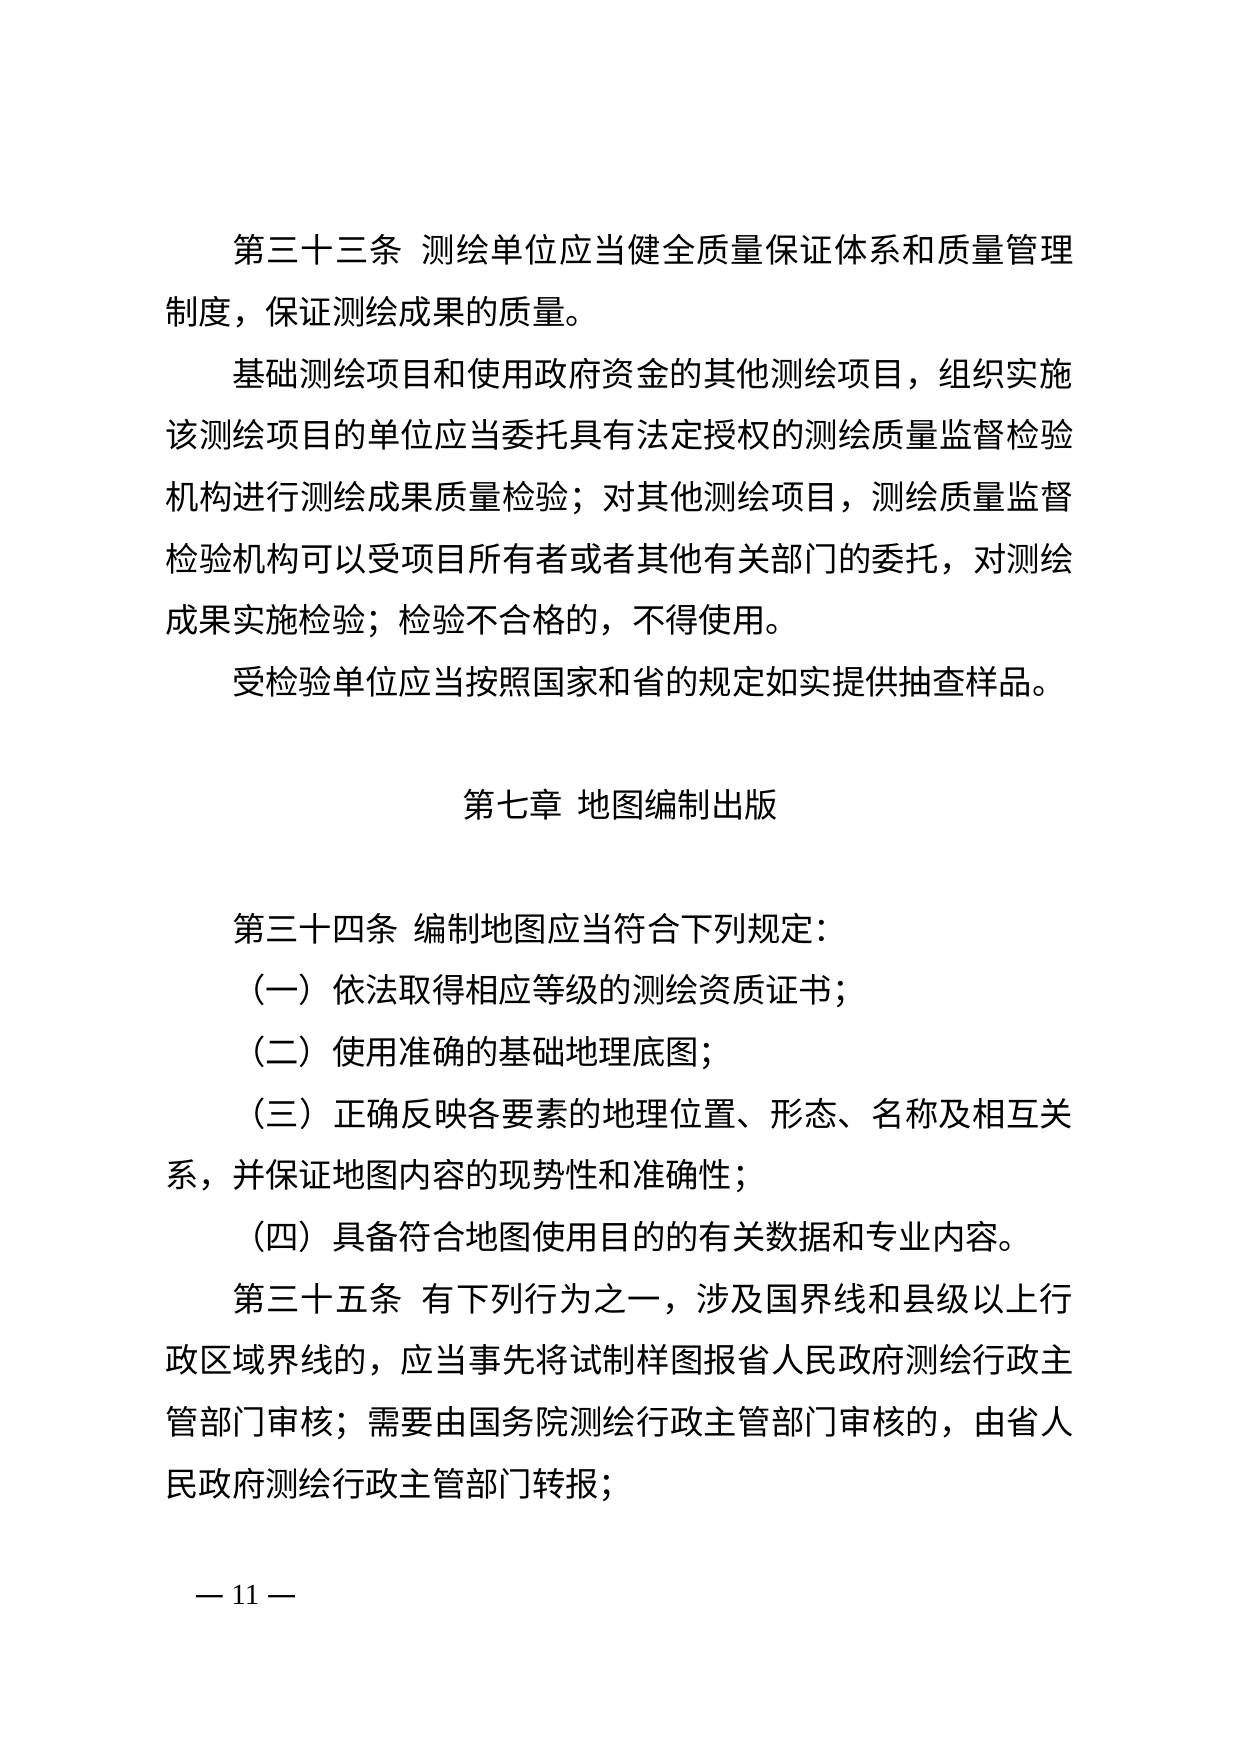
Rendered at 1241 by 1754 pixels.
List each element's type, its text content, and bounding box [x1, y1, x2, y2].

text （三）正确反映各要素的地理位置、形态、名称及相互关系，并保证地图内容的现势性和准确性； [165, 1077, 1075, 1200]
text 第三十四条 编制地图应当符合下列规定： [165, 892, 1075, 954]
text （一）依法取得相应等级的测绘资质证书； [165, 954, 1075, 1015]
text 第七章 地图编制出版 [165, 769, 1075, 830]
text 第三十三条 测绘单位应当健全质量保证体系和质量管理制度，保证测绘成果的质量。 [165, 214, 1075, 337]
text （二）使用准确的基础地理底图； [165, 1015, 1075, 1077]
text 受检验单位应当按照国家和省的规定如实提供抽查样品。 [165, 645, 1075, 707]
text 第三十五条 有下列行为之一，涉及国界线和县级以上行政区域界线的，应当事先将试制样图报省人民政府测绘行政主管部门审核；需要由国务院测绘行政主管部门审核的，由省人民政府测绘行政主管部门转报； [165, 1262, 1075, 1509]
text 基础测绘项目和使用政府资金的其他测绘项目，组织实施该测绘项目的单位应当委托具有法定授权的测绘质量监督检验机构进行测绘成果质量检验；对其他测绘项目，测绘质量监督检验机构可以受项目所有者或者其他有关部门的委托，对测绘成果实施检验；检验不合格的，不得使用。 [165, 337, 1075, 645]
text （四）具备符合地图使用目的的有关数据和专业内容。 [165, 1200, 1075, 1262]
